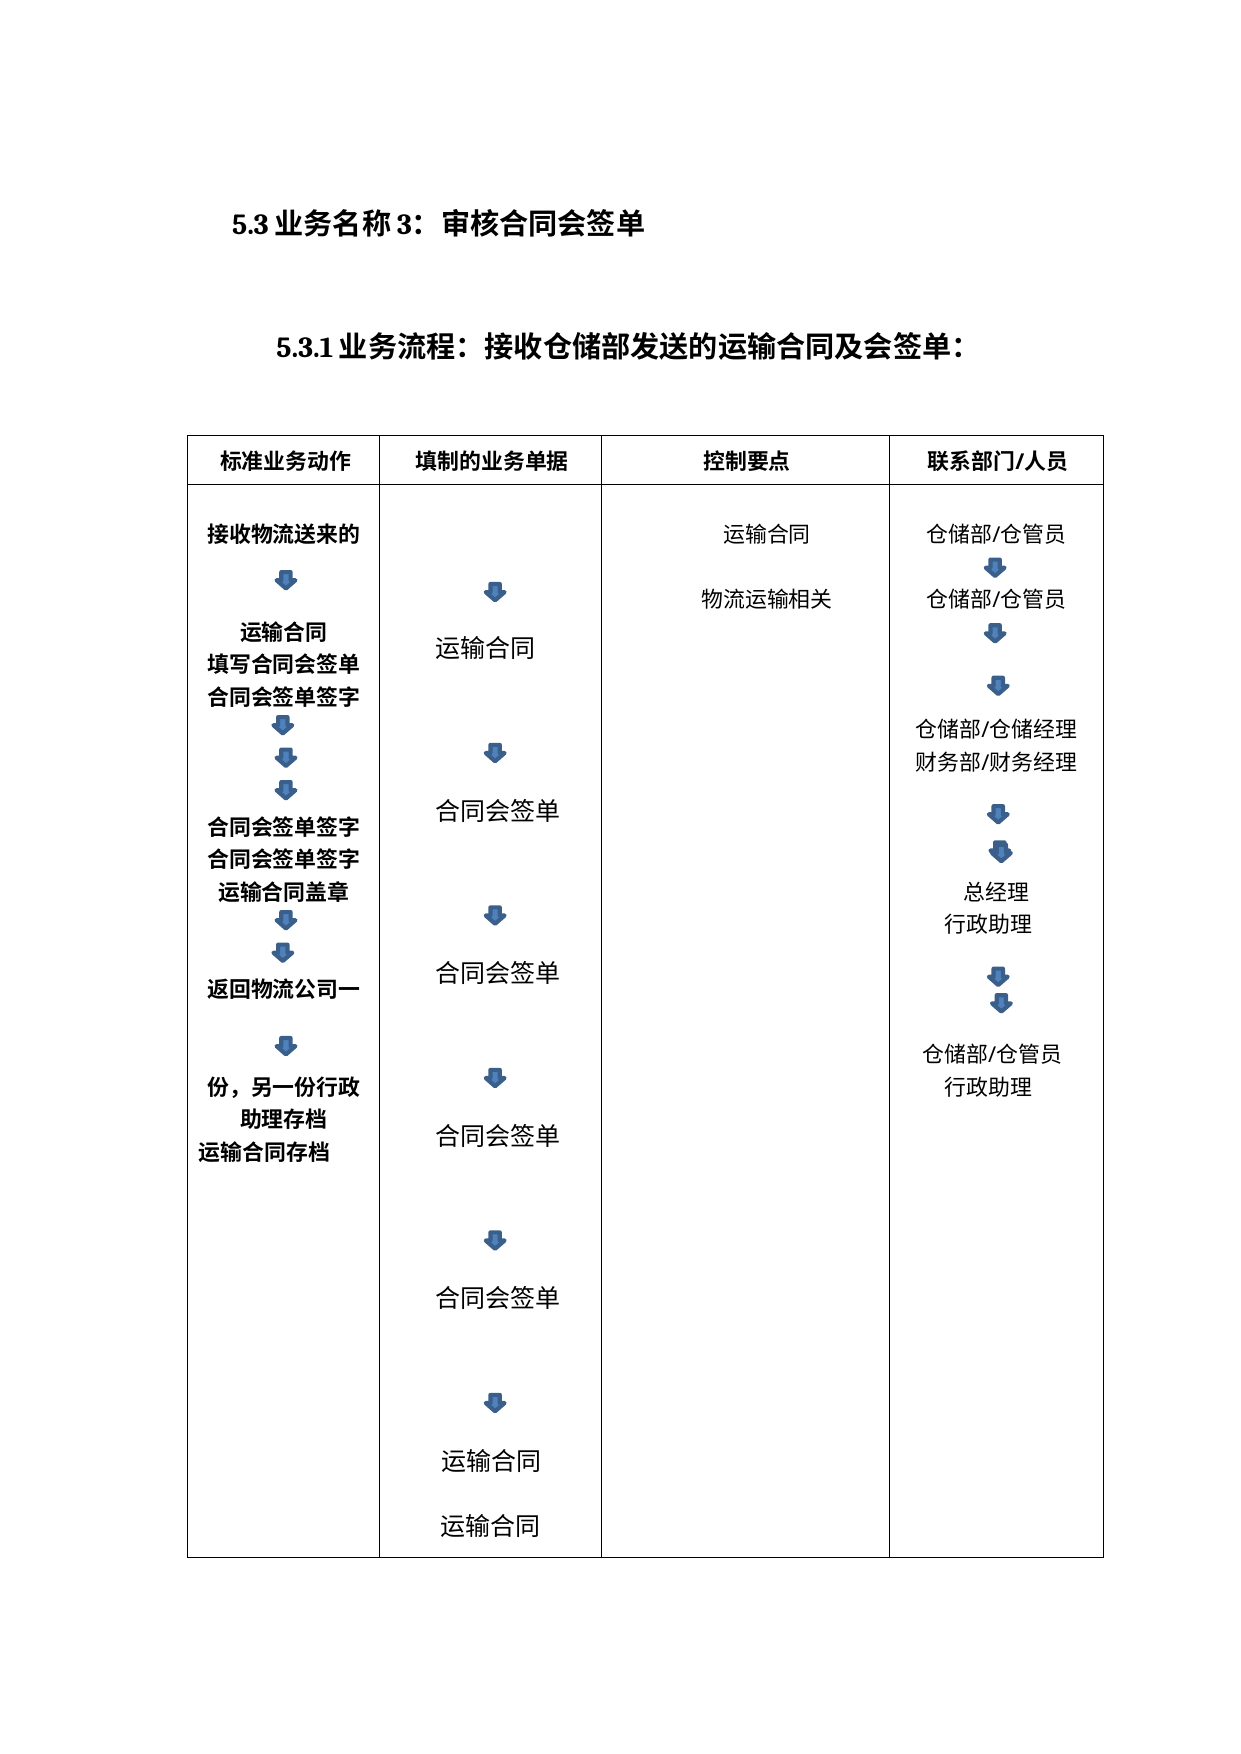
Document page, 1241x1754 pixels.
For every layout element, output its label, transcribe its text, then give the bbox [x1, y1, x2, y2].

table_header 标准业务动作 [188, 436, 379, 483]
table_cell 运输合同 合同会签单 合同会签单 合同会签单 合同会签单 运输合同 运输合同 [380, 485, 601, 1557]
table_cell 运输合同 物流运输相关 [602, 485, 889, 1557]
subtitle 5.3.1业务流程：接收仓储部发送的运输合同及会签单： [276, 312, 1053, 377]
table_header 填制的业务单据 [380, 436, 601, 483]
table_header 联系部门/人员 [890, 436, 1103, 483]
table_cell 接收物流送来的运输合同 填写合同会签单 合同会签单签字 合同会签单签字 合同会签单签字 运输合同盖章 返回物流公司一份，另一份行政助理存档 运输合同存档 [188, 485, 379, 1557]
table_cell 仓储部/仓管员 仓储部/仓管员 仓储部/仓储经理 财务部/财务经理 总经理 行政助理 仓储部/仓管员 行政助理 [890, 485, 1103, 1557]
subtitle 5.3业务名称3：审核合同会签单 [232, 189, 1053, 254]
table_header 控制要点 [602, 436, 889, 483]
